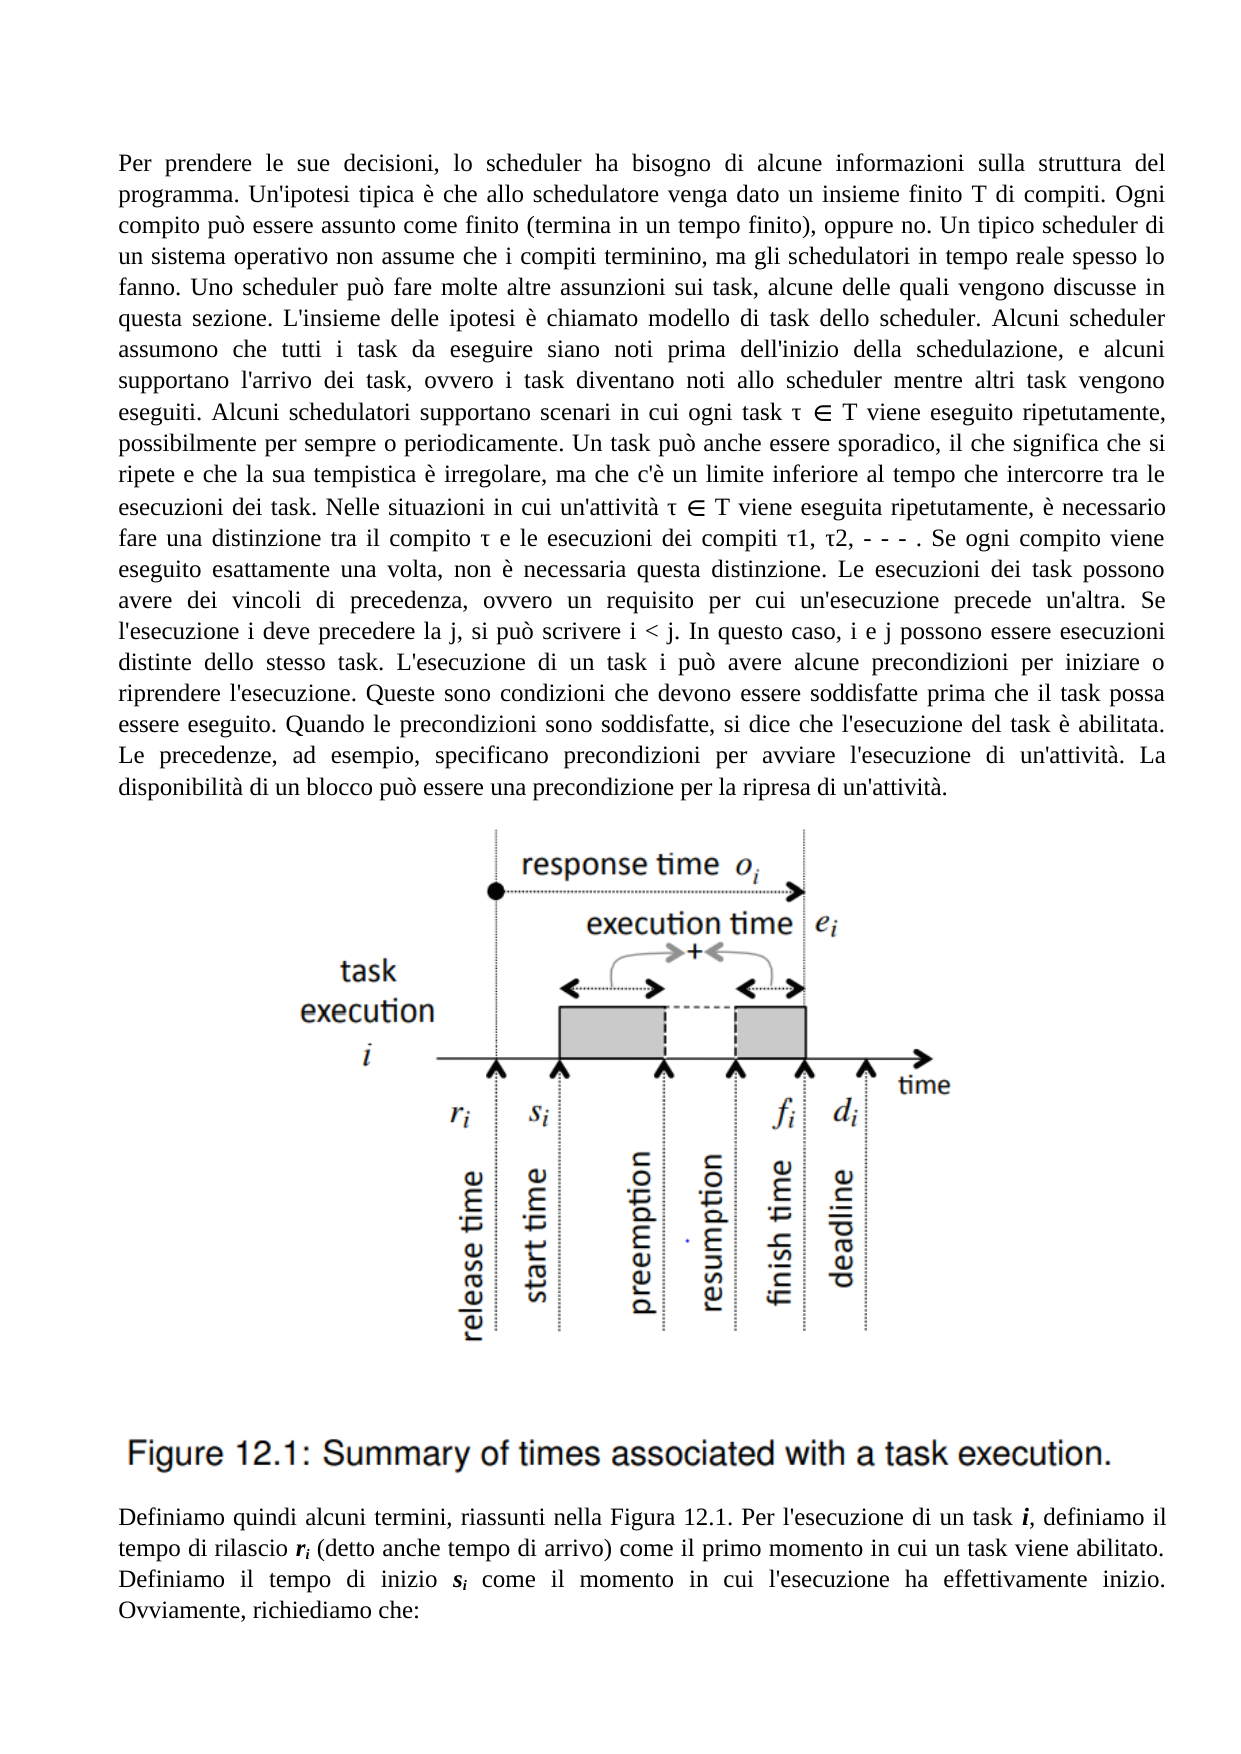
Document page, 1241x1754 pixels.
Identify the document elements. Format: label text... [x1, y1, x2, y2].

picture [118, 819, 1123, 1484]
text Per prendere le sue decisioni, lo scheduler ha bisogno di alcune informazioni sulla struttura del programma. Un'ipotesi tipica è che allo schedulatore venga dato un insieme finito T di compiti. Ogni compito può essere assunto come finito (termina in un tempo finito), oppure no. Un tipico scheduler di un sistema operativo non assume che i compiti terminino, ma gli schedulatori in tempo reale spesso lo fanno. Uno scheduler può fare molte altre assunzioni sui task, alcune delle quali vengono discusse in questa sezione. L'insieme delle ipotesi è chiamato modello di task dello scheduler. Alcuni scheduler assumono che tutti i task da eseguire siano noti prima dell'inizio della schedulazione, e alcuni supportano l'arrivo dei task, ovvero i task diventano noti allo scheduler mentre altri task vengono eseguiti. Alcuni schedulatori supportano scenari in cui ogni task τ ∈ T viene eseguito ripetutamente, possibilmente per sempre o periodicamente. Un task può anche essere sporadico, il che significa che si ripete e che la sua tempistica è irregolare, ma che c'è un limite inferiore al tempo che intercorre tra le esecuzioni dei task. Nelle situazioni in cui un'attività τ ∈ T viene eseguita ripetutamente, è necessario fare una distinzione tra il compito τ e le esecuzioni dei compiti τ1, τ2, - - - . Se ogni compito viene eseguito esattamente una volta, non è necessaria questa distinzione. Le esecuzioni dei task possono avere dei vincoli di precedenza, ovvero un requisito per cui un'esecuzione precede un'altra. Se l'esecuzione i deve precedere la j, si può scrivere i < j. In questo caso, i e j possono essere esecuzioni distinte dello stesso task. L'esecuzione di un task i può avere alcune precondizioni per iniziare o riprendere l'esecuzione. Queste sono condizioni che devono essere soddisfatte prima che il task possa essere eseguito. Quando le precondizioni sono soddisfatte, si dice che l'esecuzione del task è abilitata. Le precedenze, ad esempio, specificano precondizioni per avviare l'esecuzione di un'attività. La disponibilità di un blocco può essere una precondizione per la ripresa di un'attività. [118, 148, 1167, 800]
text Definiamo quindi alcuni termini, riassunti nella Figura 12.1. Per l'esecuzione di un task i, definiamo il tempo di rilascio ri (detto anche tempo di arrivo) come il primo momento in cui un task viene abilitato. Definiamo il tempo di inizio si come il momento in cui l'esecuzione ha effettivamente inizio. Ovviamente, richiediamo che: [118, 1502, 1167, 1624]
